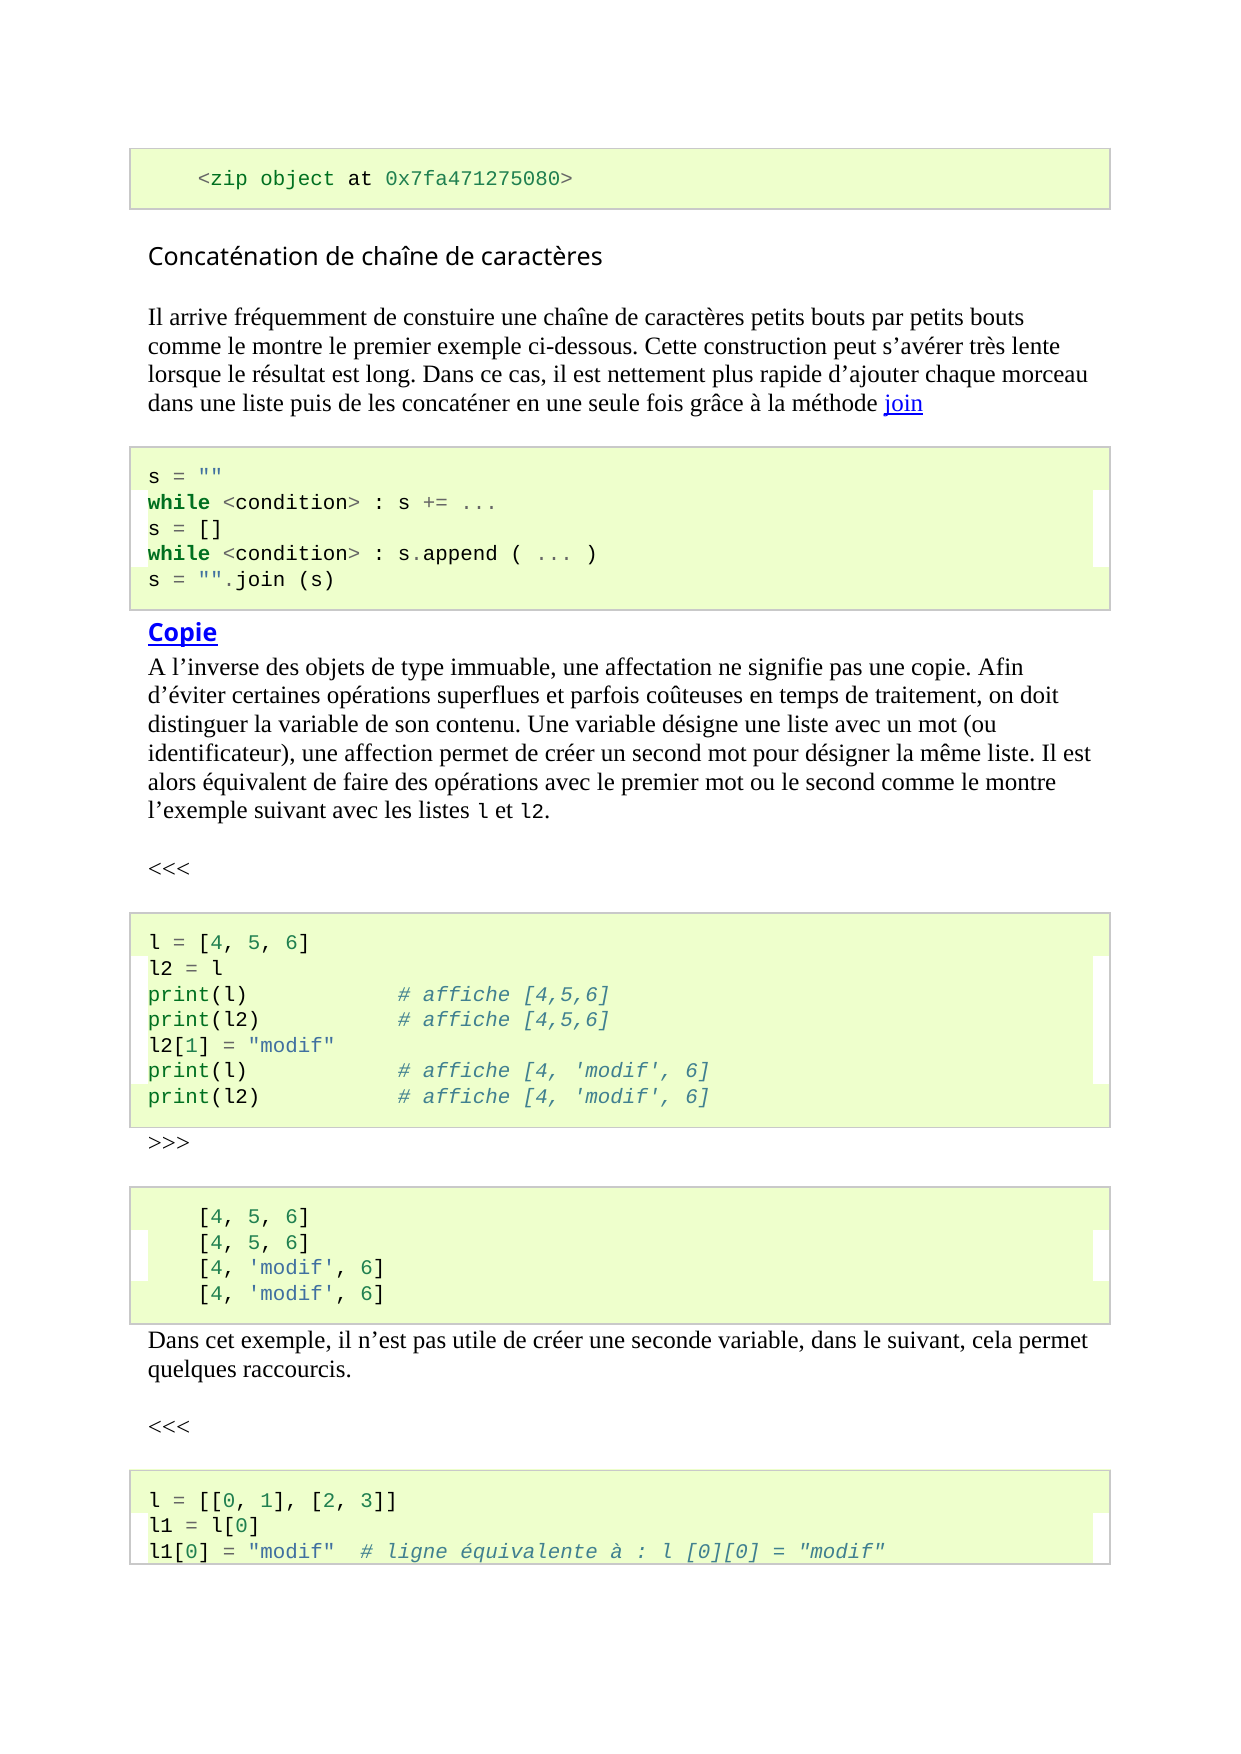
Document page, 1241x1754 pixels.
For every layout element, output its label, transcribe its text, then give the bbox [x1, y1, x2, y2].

text print(l2) # affiche [4,5,6] [148, 1007, 1093, 1033]
text Dans cet exemple, il n’est pas utile de créer une seconde variable, dans le suivant, cela permet quelques raccourcis. [148, 1325, 1093, 1382]
text <<< [148, 854, 1093, 883]
text print(l) # affiche [4,5,6] [148, 982, 1093, 1007]
text s = "" [131, 448, 1109, 490]
text while <condition> : s += ... [148, 490, 1093, 516]
text >>> [148, 1128, 1093, 1157]
text print(l2) # affiche [4, 'modif', 6] [131, 1066, 1109, 1127]
text l = [[0, 1], [2, 3]] [131, 1471, 1109, 1513]
text l1[0] = "modif" # ligne équivalente à : l [0][0] = "modif" [148, 1539, 1093, 1563]
text l1 = l[0] [148, 1513, 1093, 1539]
text l2[1] = "modif" [148, 1033, 1093, 1058]
text s = "".join (s) [131, 549, 1109, 609]
text l2 = l [148, 956, 1093, 982]
subtitle Copie [148, 615, 1093, 649]
text [4, 5, 6] [148, 1230, 1093, 1255]
subtitle Concaténation de chaîne de caractères [148, 239, 1093, 273]
text Il arrive fréquemment de constuire une chaîne de caractères petits bouts par petits bouts comme le montre le premier exemple ci-dessous. Cette construction peut s’avérer très lente lorsque le résultat est long. Dans ce cas, il est nettement plus rapide d’ajouter chaque morceau dans une liste puis de les concaténer en une seule fois grâce à la méthode join [148, 302, 1093, 417]
text [4, 'modif', 6] [131, 1263, 1109, 1323]
text <zip object at 0x7fa471275080> [131, 149, 1109, 208]
text s = [] [148, 516, 1093, 541]
text <<< [148, 1412, 1093, 1440]
text l = [4, 5, 6] [131, 914, 1109, 956]
text [4, 5, 6] [131, 1188, 1109, 1230]
text A l’inverse des objets de type immuable, une affectation ne signifie pas une copie. Afin d’éviter certaines opérations superflues et parfois coûteuses en temps de traitement, on doit distinguer la variable de son contenu. Une variable désigne une liste avec un mot (ou identificateur), une affection permet de créer un second mot pour désigner la même liste. Il est alors équivalent de faire des opérations avec le premier mot ou le second comme le montre l’exemple suivant avec les listes l et l2. [148, 652, 1093, 825]
